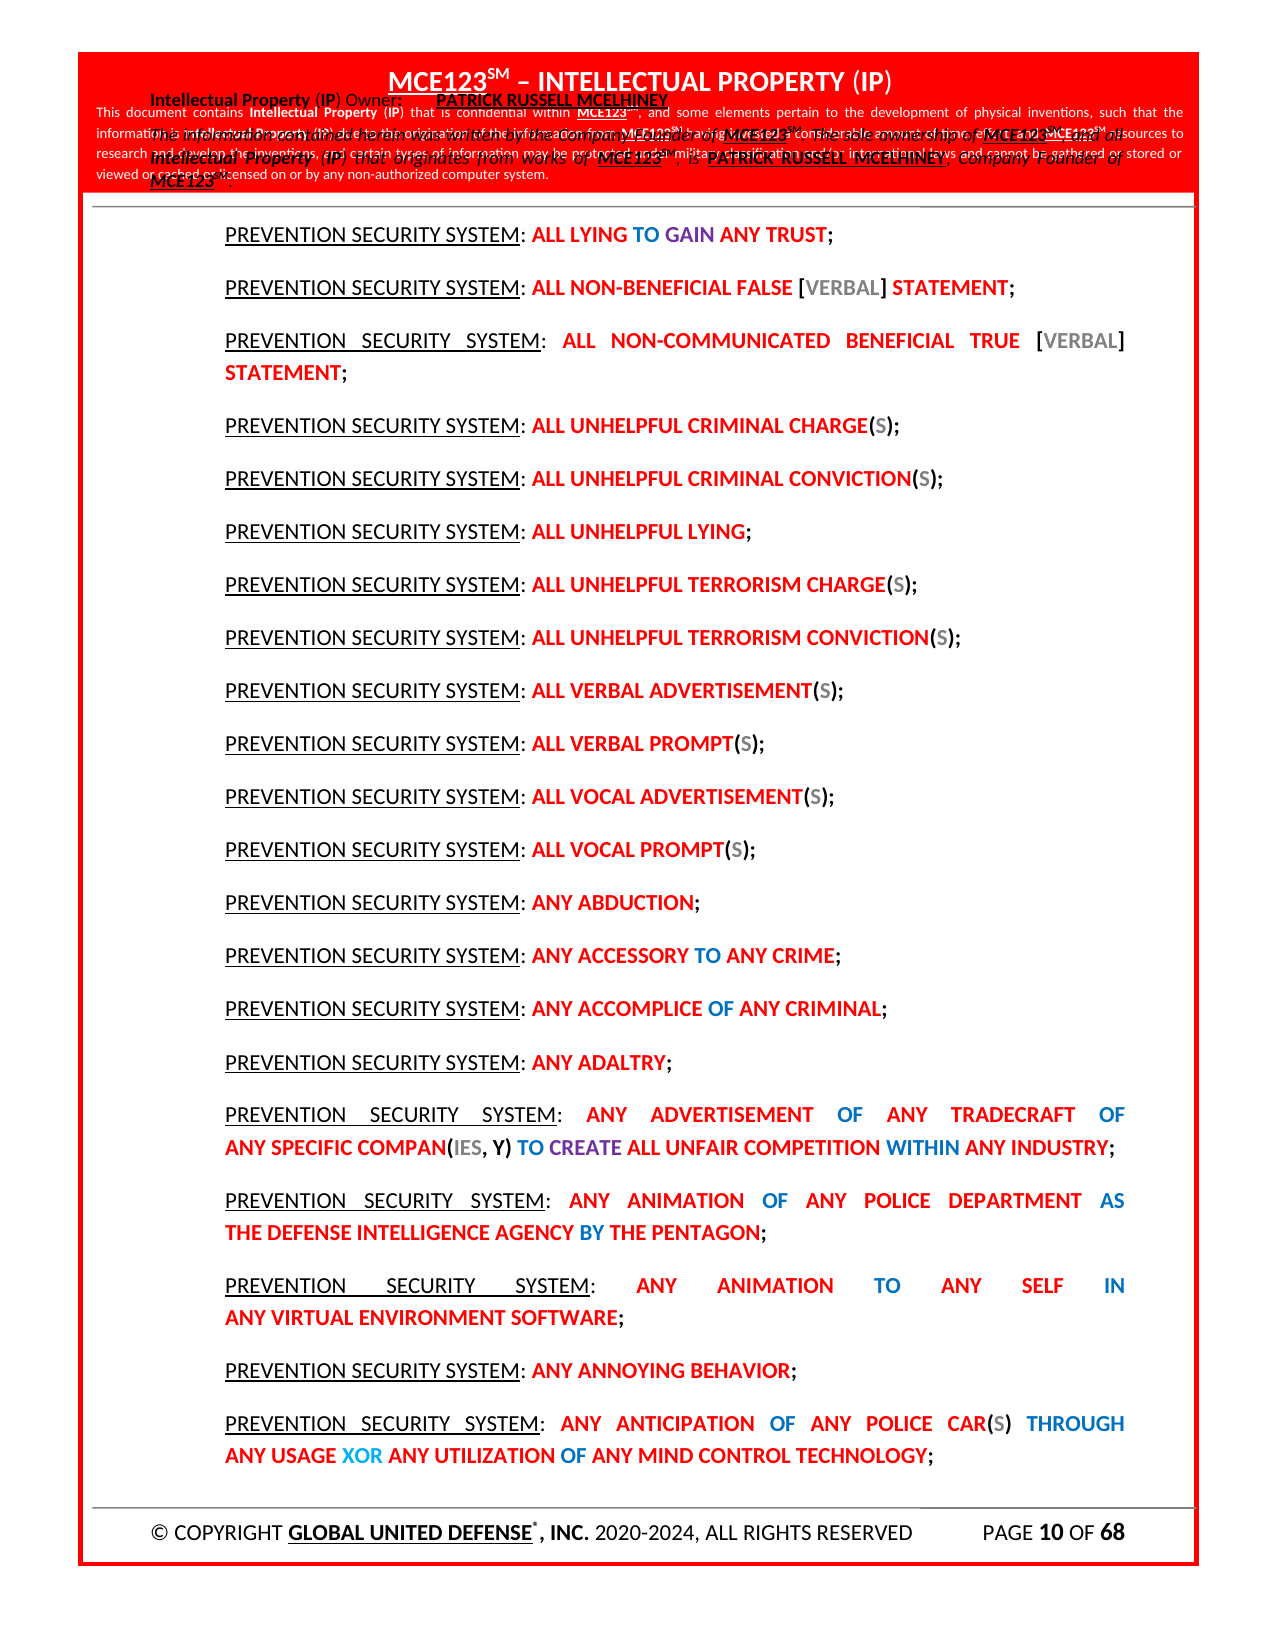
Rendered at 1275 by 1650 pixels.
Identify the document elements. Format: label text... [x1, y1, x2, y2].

text PREVENTION SECURITY SYSTEM: ALL UNHELPFUL LYING; [225, 517, 1125, 545]
text PREVENTION SECURITY SYSTEM: ALL UNHELPFUL TERRORISM CONVICTION(S); [225, 623, 1125, 651]
text PREVENTION SECURITY SYSTEM: ALL VOCAL PROMPT(S); [225, 836, 1125, 863]
text PREVENTION SECURITY SYSTEM: ANY ABDUCTION; [225, 888, 1125, 917]
text PREVENTION SECURITY SYSTEM: ANY ADVERTISEMENT OF ANY TRADECRAFT OF ANY SPECIFIC COMPAN(IES, Y) TO CREATE ALL UNFAIR COMPETITION WITHIN ANY INDUSTRY; [225, 1101, 1125, 1161]
text PREVENTION SECURITY SYSTEM: ALL LYING TO GAIN ANY TRUST; [225, 220, 1125, 248]
text PREVENTION SECURITY SYSTEM: ANY ACCESSORY TO ANY CRIME; [225, 942, 1125, 969]
text PREVENTION SECURITY SYSTEM: ALL VOCAL ADVERTISEMENT(S); [225, 782, 1125, 811]
text PREVENTION SECURITY SYSTEM: ANY ADALTRY; [225, 1048, 1125, 1076]
text PREVENTION SECURITY SYSTEM: ALL UNHELPFUL CRIMINAL CHARGE(S); [225, 411, 1125, 439]
text PREVENTION SECURITY SYSTEM: ANY ANTICIPATION OF ANY POLICE CAR(S) THROUGH ANY USAGE XOR ANY UTILIZATION OF ANY MIND CONTROL TECHNOLOGY; [225, 1409, 1125, 1469]
text PREVENTION SECURITY SYSTEM: ANY ANIMATION TO ANY SELF IN ANY VIRTUAL ENVIRONMENT SOFTWARE; [225, 1271, 1125, 1331]
text PREVENTION SECURITY SYSTEM: ALL UNHELPFUL CRIMINAL CONVICTION(S); [225, 464, 1125, 492]
text PREVENTION SECURITY SYSTEM: ANY ACCOMPLICE OF ANY CRIMINAL; [225, 994, 1125, 1023]
text PREVENTION SECURITY SYSTEM: ALL NON-BENEFICIAL FALSE [VERBAL] STATEMENT; [225, 273, 1125, 301]
text PREVENTION SECURITY SYSTEM: ALL VERBAL ADVERTISEMENT(S); [225, 676, 1125, 704]
text PREVENTION SECURITY SYSTEM: ALL UNHELPFUL TERRORISM CHARGE(S); [225, 570, 1125, 598]
text PREVENTION SECURITY SYSTEM: ALL NON-COMMUNICATED BENEFICIAL TRUE [VERBAL] STATEMENT; [225, 326, 1125, 386]
text PREVENTION SECURITY SYSTEM: ALL VERBAL PROMPT(S); [225, 729, 1125, 757]
text PREVENTION SECURITY SYSTEM: ANY ANNOYING BEHAVIOR; [225, 1356, 1125, 1384]
text PREVENTION SECURITY SYSTEM: ANY ANIMATION OF ANY POLICE DEPARTMENT AS THE DEFENSE INTELLIGENCE AGENCY BY THE PENTAGON; [225, 1186, 1125, 1246]
